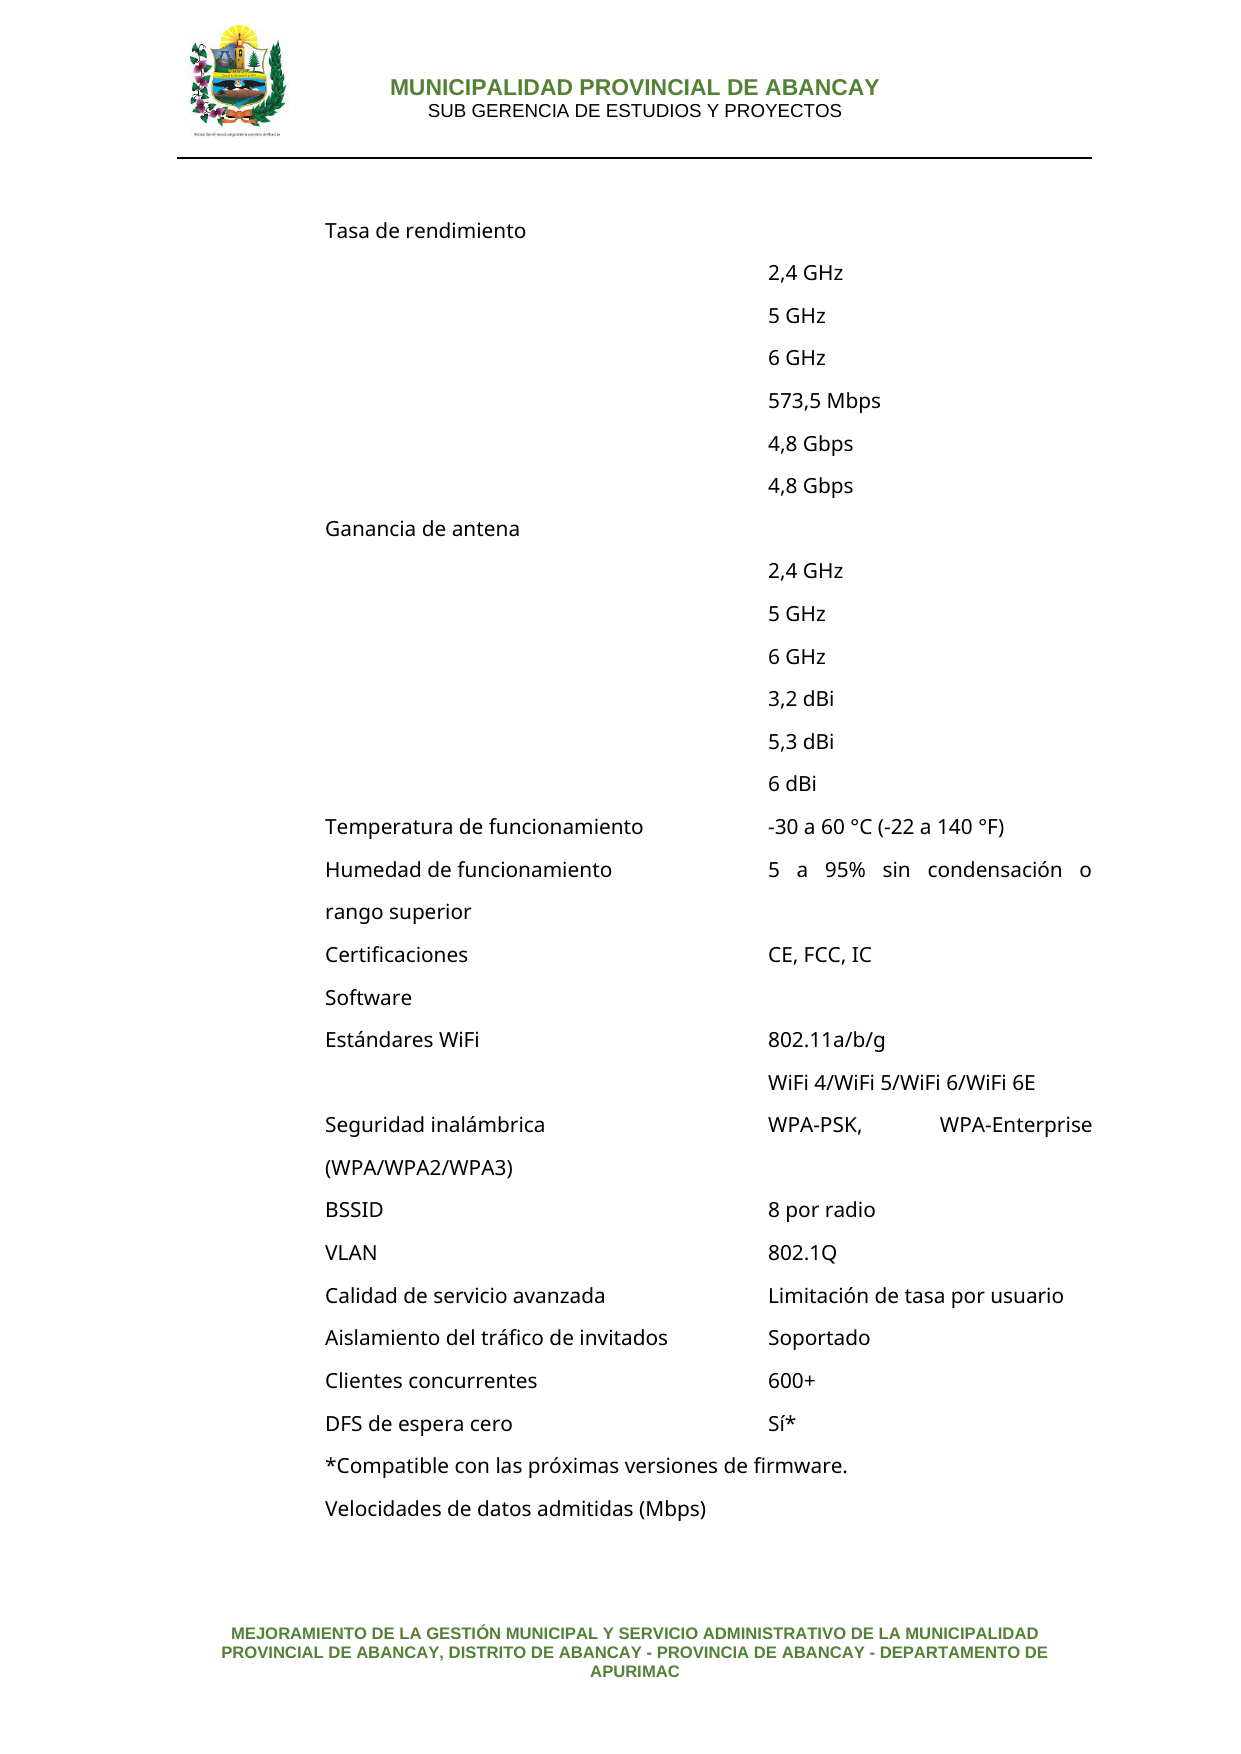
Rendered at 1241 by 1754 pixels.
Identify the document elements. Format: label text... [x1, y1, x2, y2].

text Calidad de servicio avanzada Limitación de tasa por usuario [325, 1281, 1092, 1309]
text 4,8 Gbps [325, 429, 1092, 457]
text Velocidades de datos admitidas (Mbps) [325, 1494, 1092, 1522]
text 5 GHz [325, 301, 1092, 329]
text Tasa de rendimiento [325, 216, 1092, 244]
text Estándares WiFi 802.11a/b/g [325, 1025, 1092, 1054]
text VLAN 802.1Q [325, 1238, 1092, 1267]
text BSSID 8 por radio [325, 1196, 1092, 1224]
text 6 dBi [325, 769, 1092, 798]
text DFS de espera cero Sí* [325, 1409, 1092, 1437]
text Certificaciones CE, FCC, IC [325, 940, 1092, 968]
text Humedad de funcionamiento 5 a 95% sin condensación o rango superior [325, 855, 1092, 926]
text 6 GHz [325, 343, 1092, 372]
text Ganancia de antena [325, 514, 1092, 542]
text WiFi 4/WiFi 5/WiFi 6/WiFi 6E [325, 1068, 1092, 1096]
text 6 GHz [325, 642, 1092, 670]
picture [177, 25, 290, 141]
text Temperatura de funcionamiento -30 a 60 °C (-22 a 140 °F) [325, 812, 1092, 841]
text 3,2 dBi [325, 684, 1092, 713]
text Software [325, 983, 1092, 1011]
text 5,3 dBi [325, 727, 1092, 755]
text Aislamiento del tráfico de invitados Soportado [325, 1323, 1092, 1352]
text 5 GHz [325, 599, 1092, 628]
text Seguridad inalámbrica WPA-PSK, WPA-Enterprise (WPA/WPA2/WPA3) [325, 1110, 1092, 1181]
text 2,4 GHz [325, 557, 1092, 585]
text 2,4 GHz [325, 258, 1092, 287]
text 4,8 Gbps [325, 471, 1092, 500]
text Clientes concurrentes 600+ [325, 1366, 1092, 1394]
text *Compatible con las próximas versiones de firmware. [325, 1451, 1092, 1480]
text 573,5 Mbps [325, 386, 1092, 414]
